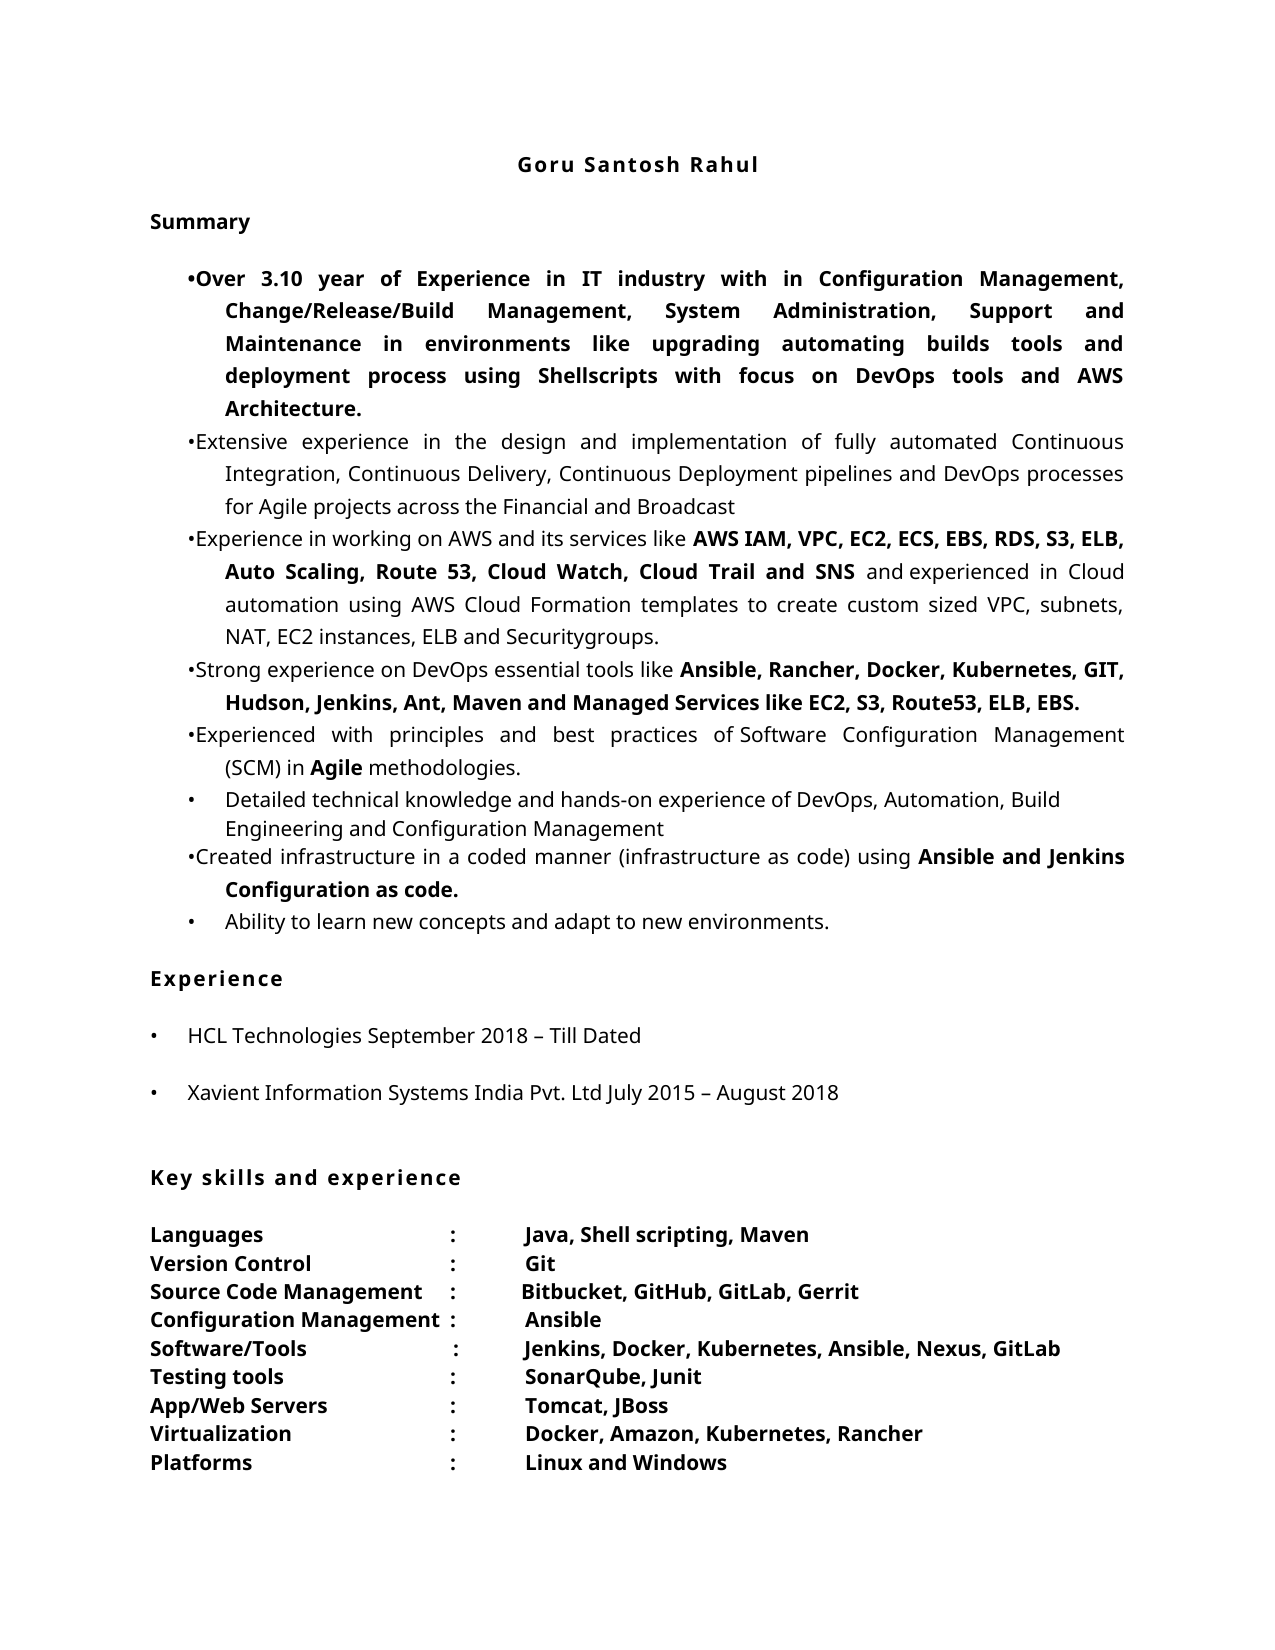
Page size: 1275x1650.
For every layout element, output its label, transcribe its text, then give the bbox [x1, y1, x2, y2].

text Software/Tools : Jenkins, Docker, Kubernetes, Ansible, Nexus, GitLab [150, 1334, 1125, 1362]
list HCL Technologies September 2018 – Till Dated [150, 1021, 1125, 1050]
text Configuration Management : Ansible [150, 1306, 1125, 1334]
text Experience [150, 964, 1125, 993]
list Created infrastructure in a coded manner (infrastructure as code) using Ansible and Jenkins Configuration as code. [187, 842, 1125, 903]
text Source Code Management : Bitbucket, GitHub, GitLab, Gerrit [150, 1277, 1125, 1306]
text App/Web Servers : Tomcat, JBoss [150, 1391, 1125, 1419]
text Languages : Java, Shell scripting, Maven [150, 1220, 1125, 1249]
text Summary [150, 207, 1125, 235]
text Goru Santosh Rahul [150, 150, 1125, 178]
list Strong experience on DevOps essential tools like Ansible, Rancher, Docker, Kubernetes, GIT, Hudson, Jenkins, Ant, Maven and Managed Services like EC2, S3, Route53, ELB, EBS. [187, 655, 1125, 716]
list Over 3.10 year of Experience in IT industry with in Configuration Management, Change/Release/Build Management, System Administration, Support and Maintenance in environments like upgrading automating builds tools and deployment process using Shellscripts with focus on DevOps tools and AWS Architecture. [187, 264, 1125, 423]
text Version Control : Git [150, 1249, 1125, 1277]
list Ability to learn new concepts and adapt to new environments. [187, 907, 1125, 936]
list Experience in working on AWS and its services like AWS IAM, VPC, EC2, ECS, EBS, RDS, S3, ELB, Auto Scaling, Route 53, Cloud Watch, Cloud Trail and SNS and experienced in Cloud automation using AWS Cloud Formation templates to create custom sized VPC, subnets, NAT, EC2 instances, ELB and Securitygroups. [187, 524, 1125, 651]
text Key skills and experience [150, 1163, 1125, 1192]
list Detailed technical knowledge and hands-on experience of DevOps, Automation, Build Engineering and Configuration Management [187, 785, 1125, 842]
list Experienced with principles and best practices of Software Configuration Management (SCM) in Agile methodologies. [187, 720, 1125, 781]
list Xavient Information Systems India Pvt. Ltd July 2015 – August 2018 [150, 1078, 1125, 1107]
text Testing tools : SonarQube, Junit [150, 1362, 1125, 1391]
list Extensive experience in the design and implementation of fully automated Continuous Integration, Continuous Delivery, Continuous Deployment pipelines and DevOps processes for Agile projects across the Financial and Broadcast [187, 427, 1125, 520]
text Virtualization : Docker, Amazon, Kubernetes, Rancher [150, 1419, 1125, 1448]
text Platforms : Linux and Windows [150, 1448, 1125, 1476]
